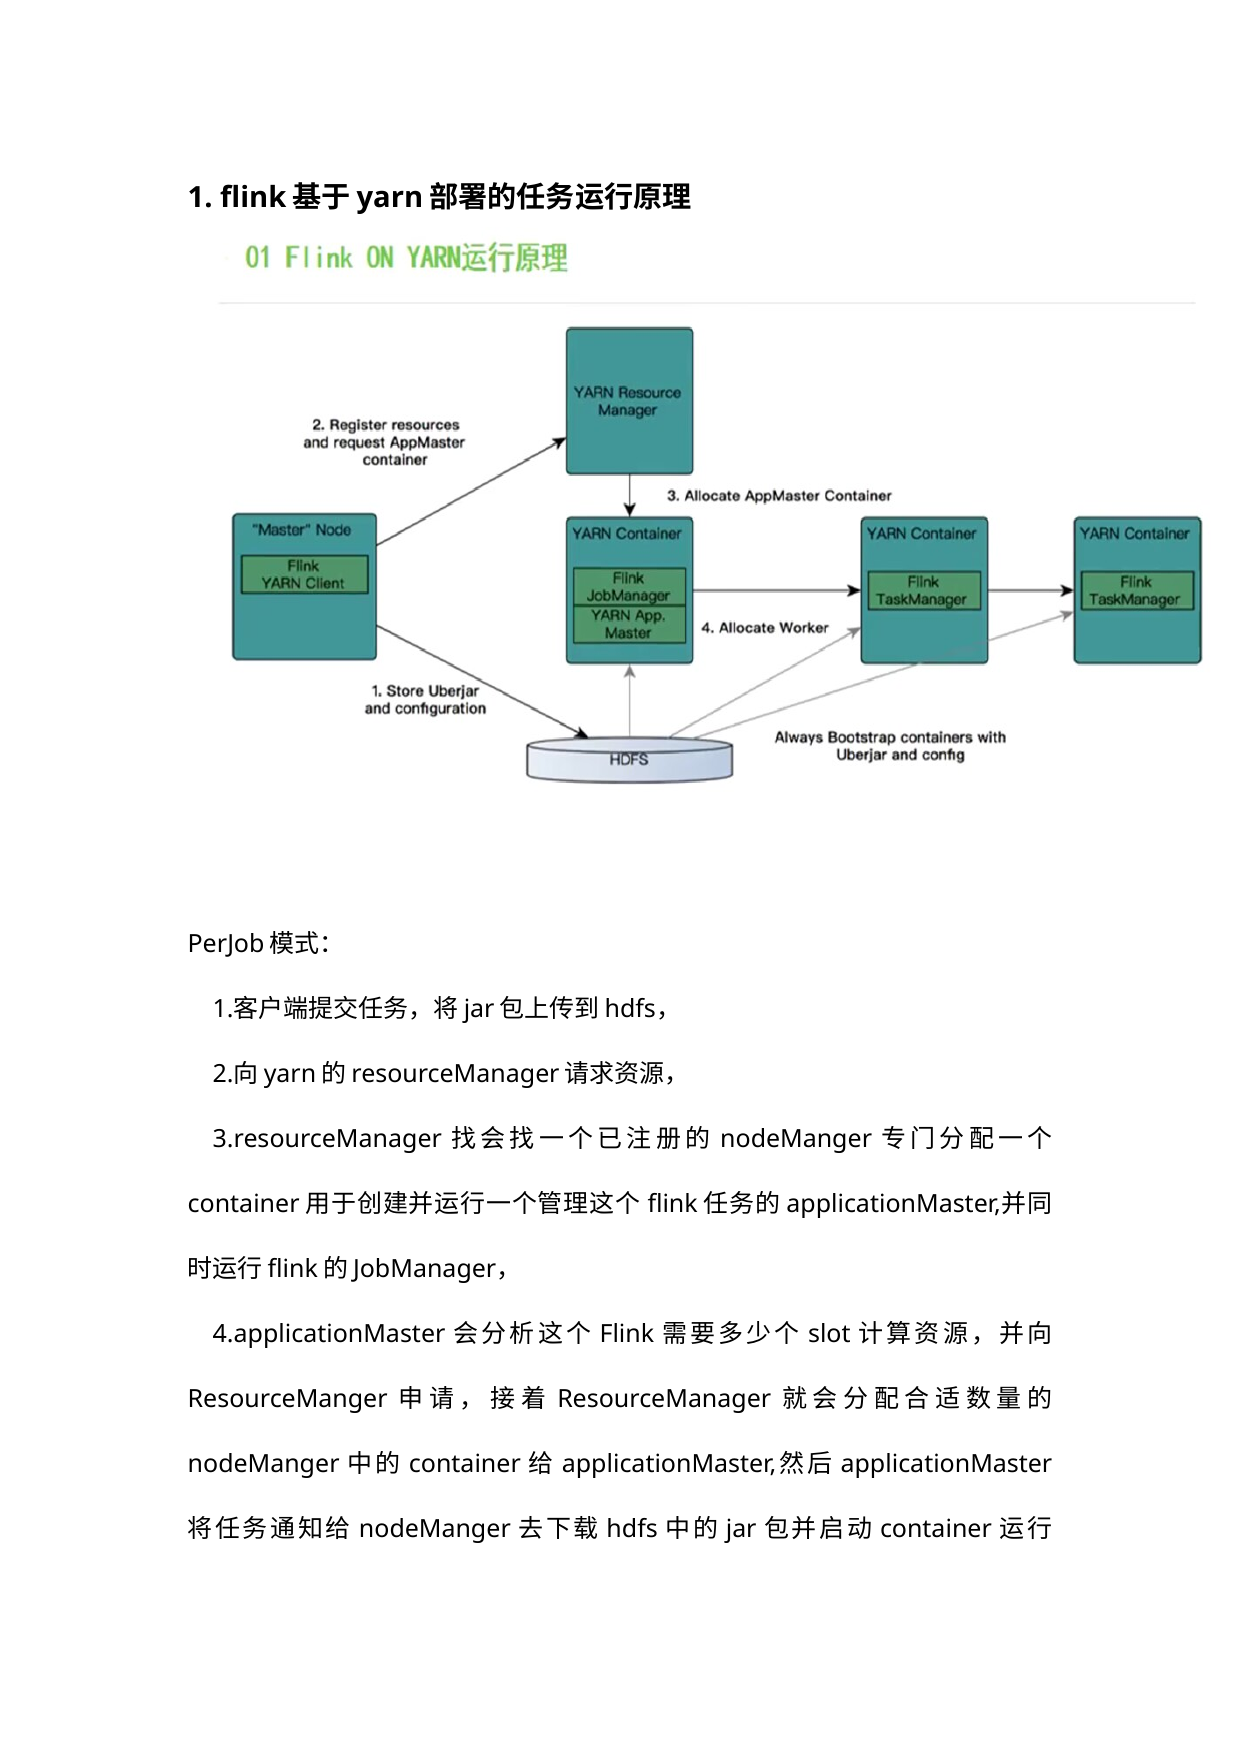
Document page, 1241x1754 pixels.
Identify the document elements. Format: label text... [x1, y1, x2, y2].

list 2.向yarn的resourceManager请求资源， [187, 1039, 1053, 1104]
list PerJob模式： [187, 909, 1053, 974]
list 1.客户端提交任务，将jar包上传到hdfs， [187, 974, 1053, 1039]
list flink基于yarn部署的任务运行原理 [187, 162, 1053, 227]
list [187, 1299, 1053, 1559]
picture [187, 227, 1226, 900]
list 3.resourceManager找会找一个已注册的nodeManger专门分配一个container用于创建并运行一个管理这个flink任务的applicationMaster,并同时运行flink的JobManager， [187, 1104, 1053, 1299]
